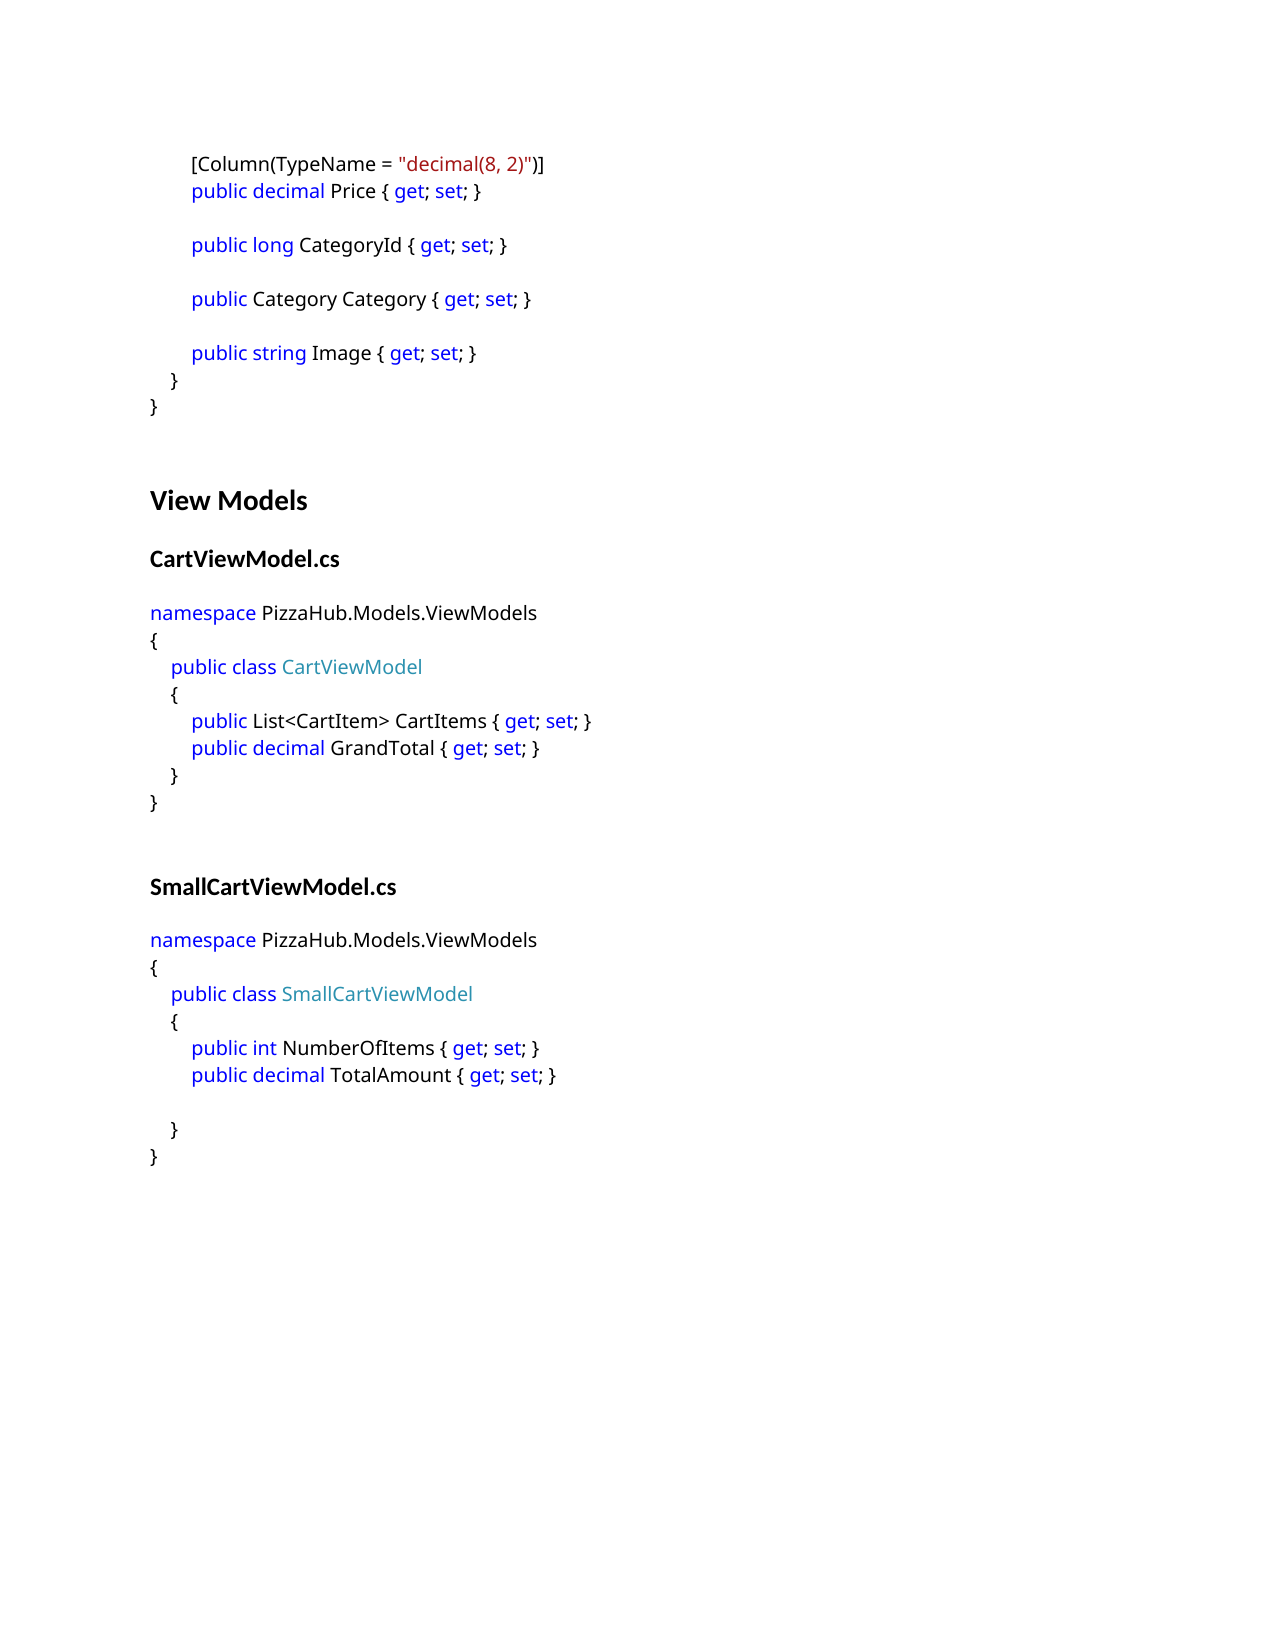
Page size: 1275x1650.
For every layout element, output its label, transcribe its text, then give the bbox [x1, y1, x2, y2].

text namespace PizzaHub.Models.ViewModels [150, 599, 1125, 626]
text public string Image { get; set; } [150, 339, 1125, 366]
text { [150, 626, 1125, 653]
text } [150, 366, 1125, 393]
text public List<CartItem> CartItems { get; set; } [150, 707, 1125, 734]
text public Category Category { get; set; } [150, 285, 1125, 312]
text { [150, 1008, 1125, 1034]
text } [150, 788, 1125, 815]
text } [150, 393, 1125, 420]
text public class CartViewModel [150, 653, 1125, 680]
text } [150, 1142, 1125, 1169]
text CartViewModel.cs [150, 543, 1125, 574]
text SmallCartViewModel.cs [150, 871, 1125, 901]
text { [150, 954, 1125, 981]
text View Models [150, 482, 1125, 517]
text public class SmallCartViewModel [150, 981, 1125, 1008]
text namespace PizzaHub.Models.ViewModels [150, 927, 1125, 954]
text } [150, 761, 1125, 788]
text public decimal GrandTotal { get; set; } [150, 734, 1125, 761]
text public decimal Price { get; set; } [150, 177, 1125, 204]
text public long CategoryId { get; set; } [150, 231, 1125, 258]
text public decimal TotalAmount { get; set; } [150, 1062, 1125, 1088]
text public int NumberOfItems { get; set; } [150, 1034, 1125, 1062]
text } [150, 1116, 1125, 1142]
text { [150, 680, 1125, 707]
text [Column(TypeName = "decimal(8, 2)")] [150, 150, 1125, 177]
